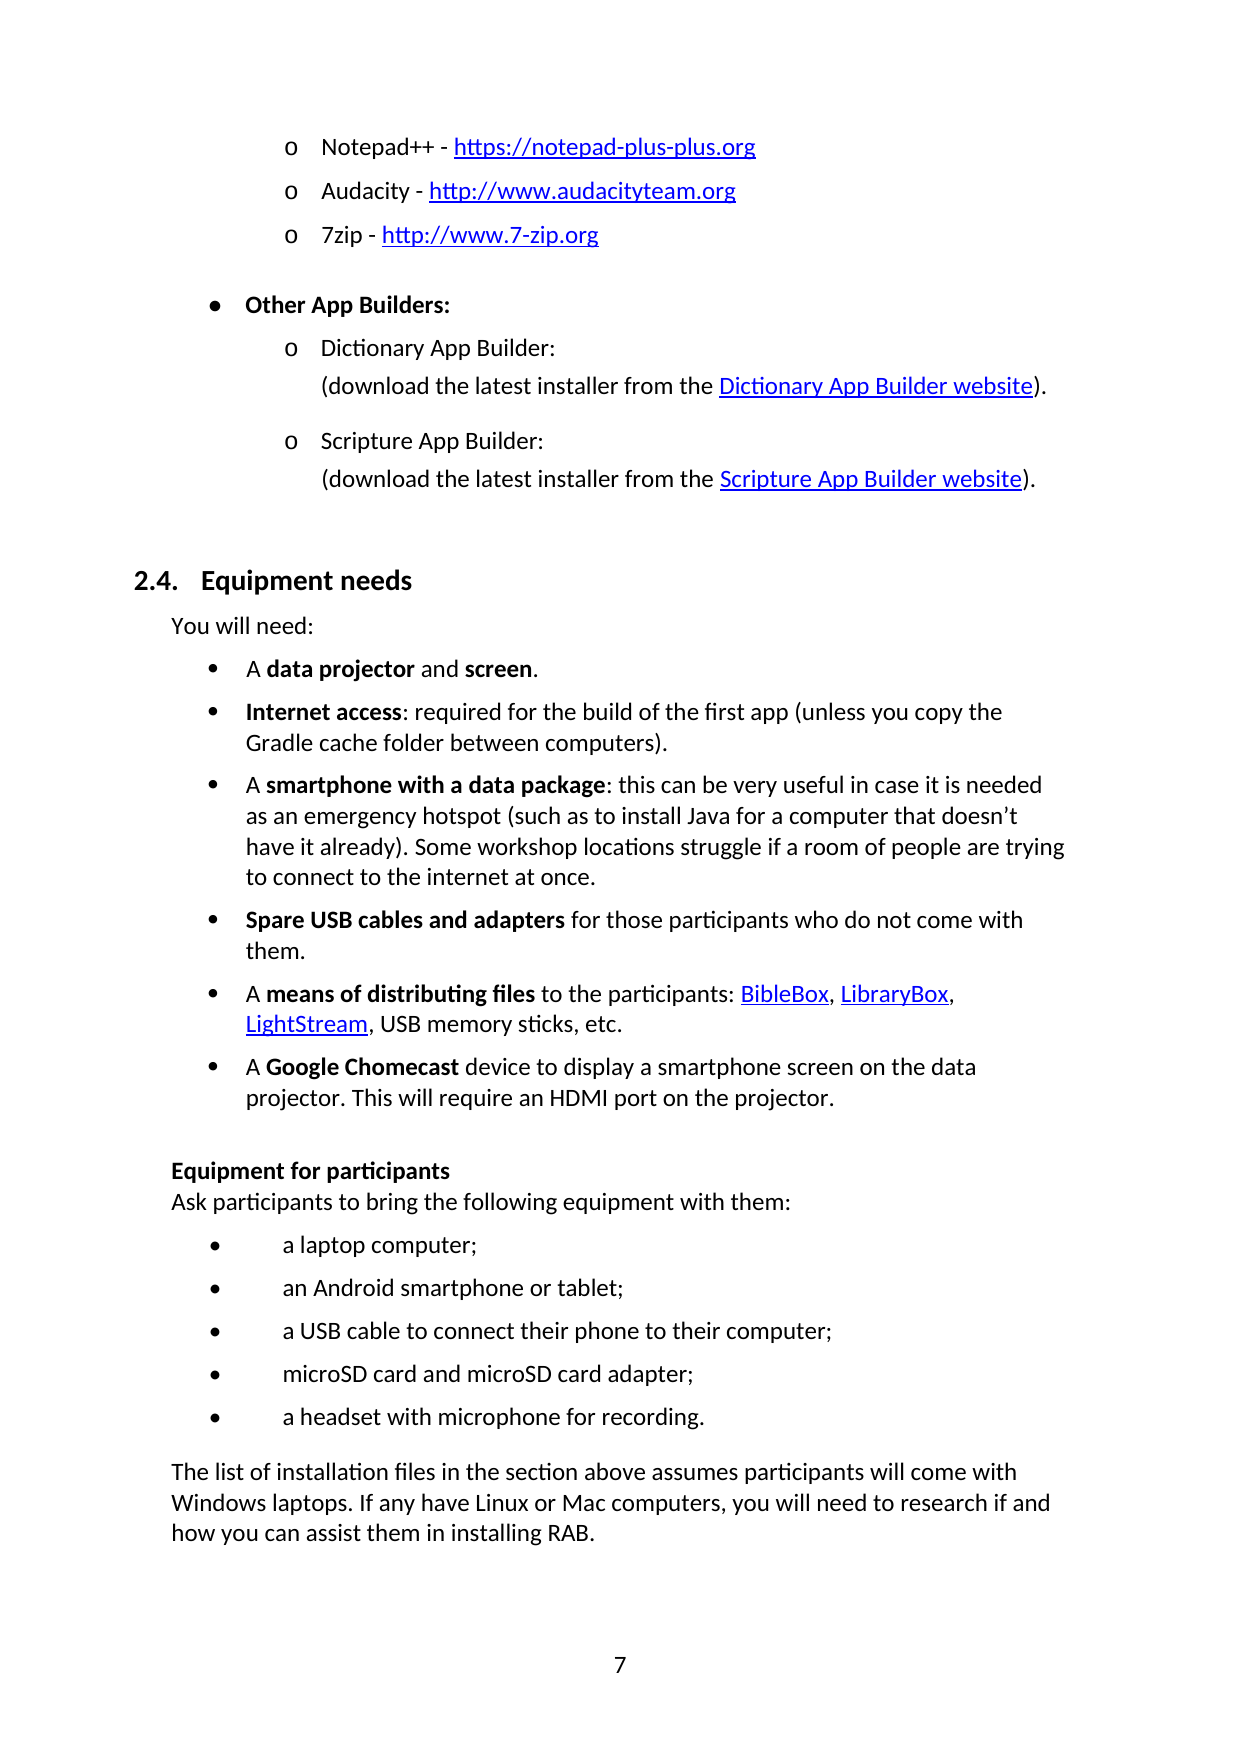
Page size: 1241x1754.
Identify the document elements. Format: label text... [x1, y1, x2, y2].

list (download the latest installer from the Scripture App Builder website). [321, 463, 1069, 494]
list an Android smartphone or tablet; [209, 1272, 1069, 1302]
list Dictionary App Builder: [283, 332, 1069, 364]
list a headset with microphone for recording. [209, 1401, 1069, 1432]
list Other App Builders: [208, 289, 1069, 319]
list Notepad++ - https://notepad-plus-plus.org [284, 131, 1069, 163]
list 7zip - http://www.7-zip.org [284, 219, 1069, 251]
list A means of distributing files to the participants: BibleBox, LibraryBox, LightStream, USB memory sticks, etc. [208, 978, 1069, 1039]
list Scripture App Builder: [283, 425, 1069, 457]
text Ask participants to bring the following equipment with them: [171, 1186, 1069, 1216]
text You will need: [171, 610, 1069, 641]
list microSD card and microSD card adapter; [209, 1358, 1069, 1388]
list A Google Chomecast device to display a smartphone screen on the data projector. This will require an HDMI port on the projector. [208, 1051, 1069, 1112]
list Audacity - http://www.audacityteam.org [284, 175, 1069, 207]
list A smartphone with a data package: this can be very useful in case it is needed as an emergency hotspot (such as to install Java for a computer that doesn’t have it already). Some workshop locations struggle if a room of people are trying to connect to the internet at once. [208, 770, 1069, 892]
list a USB cable to connect their phone to their computer; [209, 1315, 1069, 1346]
list (download the latest installer from the Dictionary App Builder website). [321, 370, 1069, 400]
list A data projector and screen. [209, 653, 1069, 684]
subtitle Equipment needs [134, 562, 1069, 598]
text The list of installation files in the section above assumes participants will come with Windows laptops. If any have Linux or Mac computers, you will need to research if and how you can assist them in installing RAB. [171, 1457, 1069, 1548]
list Spare USB cables and adapters for those participants who do not come with them. [208, 904, 1069, 965]
list a laptop computer; [209, 1229, 1069, 1259]
list Internet access: required for the build of the first app (unless you copy the Gradle cache folder between computers). [208, 696, 1069, 757]
text Equipment for participants [171, 1125, 1069, 1186]
